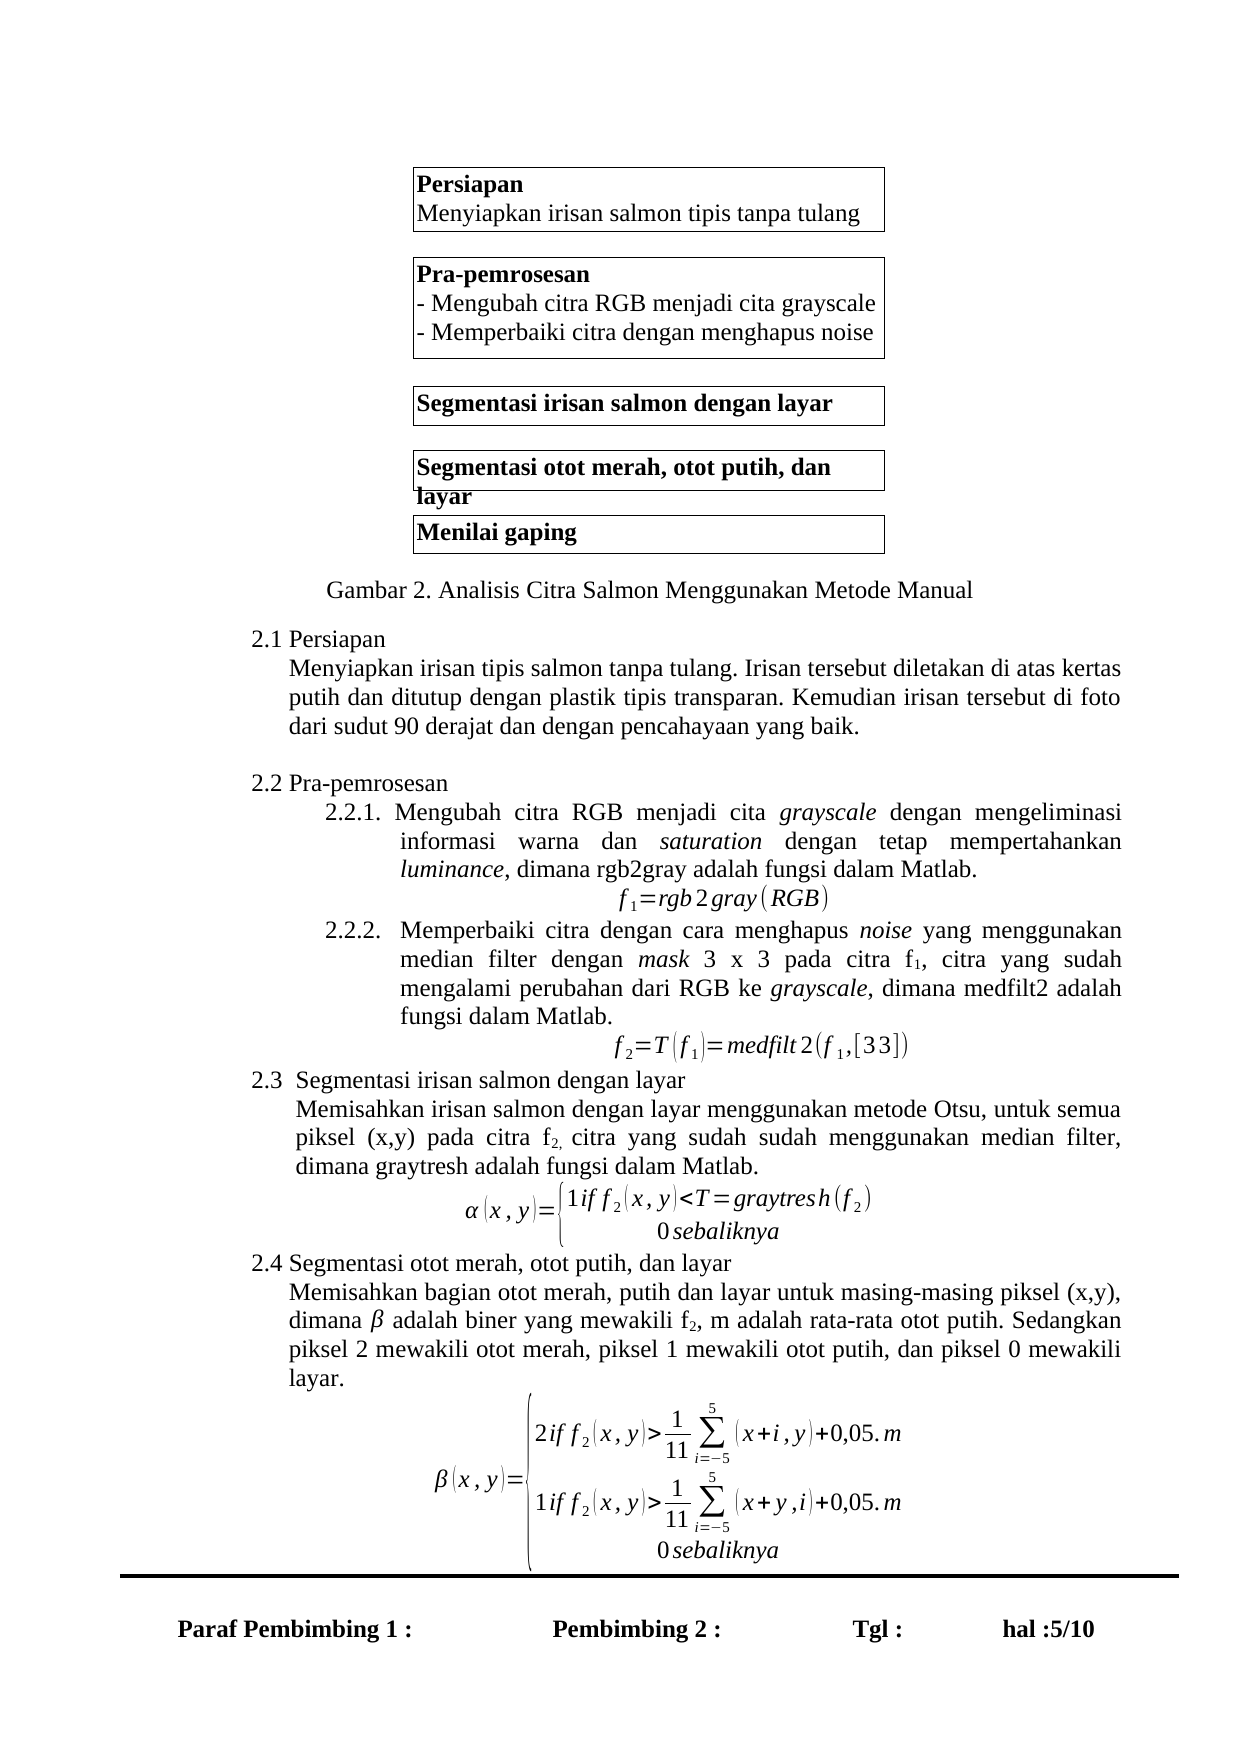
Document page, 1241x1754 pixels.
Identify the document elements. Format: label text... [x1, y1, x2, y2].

list Memperbaiki citra dengan cara menghapus noise yang menggunakan median filter dengan mask 3 x 3 pada citra f1, citra yang sudah mengalami perubahan dari RGB ke grayscale, dimana medfilt2 adalah fungsi dalam Matlab. [325, 915, 1122, 1030]
list Memisahkan irisan salmon dengan layar menggunakan metode Otsu, untuk semua piksel (x,y) pada citra f2, citra yang sudah sudah menggunakan median filter, dimana graytresh adalah fungsi dalam Matlab. [295, 1094, 1122, 1180]
list Pra-pemrosesan [251, 768, 1122, 797]
list Memisahkan bagian otot merah, putih dan layar untuk masing-masing piksel (x,y), dimana adalah biner yang mewakili f2, m adalah rata-rata otot putih. Sedangkan piksel 2 mewakili otot merah, piksel 1 mewakili otot putih, dan piksel 0 mewakili layar. [288, 1277, 1122, 1392]
list Menyiapkan irisan tipis salmon tanpa tulang. Irisan tersebut diletakan di atas kertas putih dan ditutup dengan plastik tipis transparan. Kemudian irisan tersebut di foto dari sudut 90 derajat dan dengan pencahayaan yang baik. [288, 653, 1122, 739]
text 2.2.1. Mengubah citra RGB menjadi cita grayscale dengan mengeliminasi informasi warna dan saturation dengan tetap mempertahankan luminance, dimana rgb2gray adalah fungsi dalam Matlab. [325, 797, 1122, 883]
list Segmentasi otot merah, otot putih, dan layar [251, 1248, 1122, 1277]
text Gambar 2. Analisis Citra Salmon Menggunakan Metode Manual [177, 575, 1122, 604]
list Segmentasi irisan salmon dengan layar [251, 1065, 1122, 1094]
list Persiapan [251, 624, 1122, 653]
